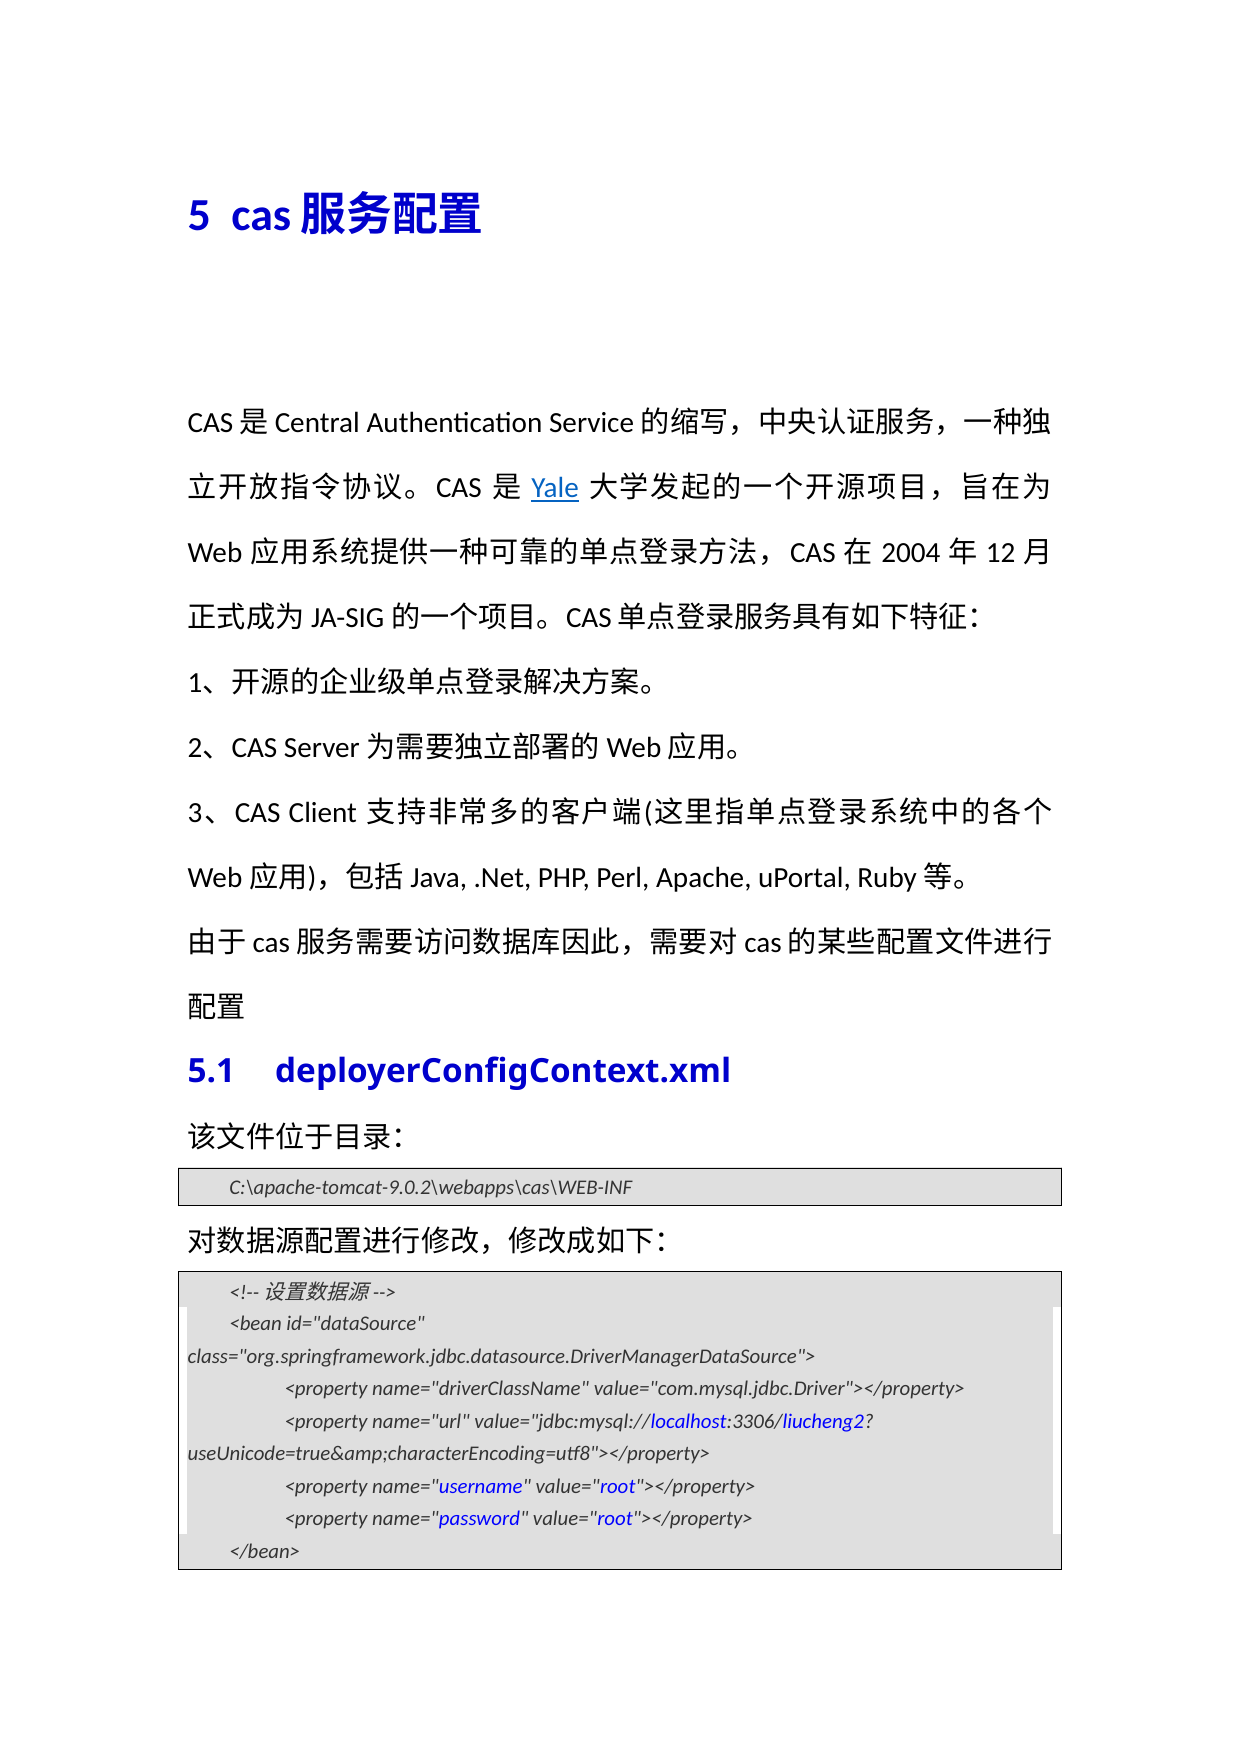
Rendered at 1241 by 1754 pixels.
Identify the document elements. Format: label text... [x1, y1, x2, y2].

subtitle deployerConfigContext.xml [187, 1037, 1053, 1102]
text 对数据源配置进行修改，修改成如下： [187, 1206, 1053, 1271]
text CAS是Central Authentication Service的缩写，中央认证服务，一种独立开放指令协议。CAS 是 Yale 大学发起的一个开源项目，旨在为 Web 应用系统提供一种可靠的单点登录方法，CAS 在 2004 年 12 月正式成为 JA-SIG 的一个项目。CAS单点登录服务具有如下特征： [187, 387, 1053, 647]
text 2、CAS Server 为需要独立部署的 Web 应用。 [187, 712, 1053, 777]
text 3、CAS Client 支持非常多的客户端(这里指单点登录系统中的各个 Web 应用)，包括 Java, .Net, PHP, Perl, Apache, uPortal, Ruby 等。 [187, 777, 1053, 907]
text 该文件位于目录： [187, 1102, 1053, 1167]
text </bean> [179, 1531, 1061, 1569]
text <property name="driverClassName" value="com.mysql.jdbc.Driver"></property> [187, 1372, 1053, 1404]
text <bean id="dataSource" class="org.springframework.jdbc.datasource.DriverManagerDataSource"> [187, 1307, 1053, 1372]
subtitle cas服务配置 [187, 162, 1053, 259]
text <property name="username" value="root"></property> [187, 1469, 1053, 1502]
text C:\apache-tomcat-9.0.2\webapps\cas\WEB-INF [179, 1169, 1061, 1205]
text <property name="password" value="root"></property> [187, 1502, 1053, 1531]
text 由于cas服务需要访问数据库因此，需要对cas的某些配置文件进行配置 [187, 907, 1053, 1037]
text <property name="url" value="jdbc:mysql://localhost:3306/liucheng2?useUnicode=true&amp;characterEncoding=utf8"></property> [187, 1404, 1053, 1469]
text <!-- 设置数据源 --> [179, 1272, 1061, 1307]
text 1、开源的企业级单点登录解决方案。 [187, 647, 1053, 712]
